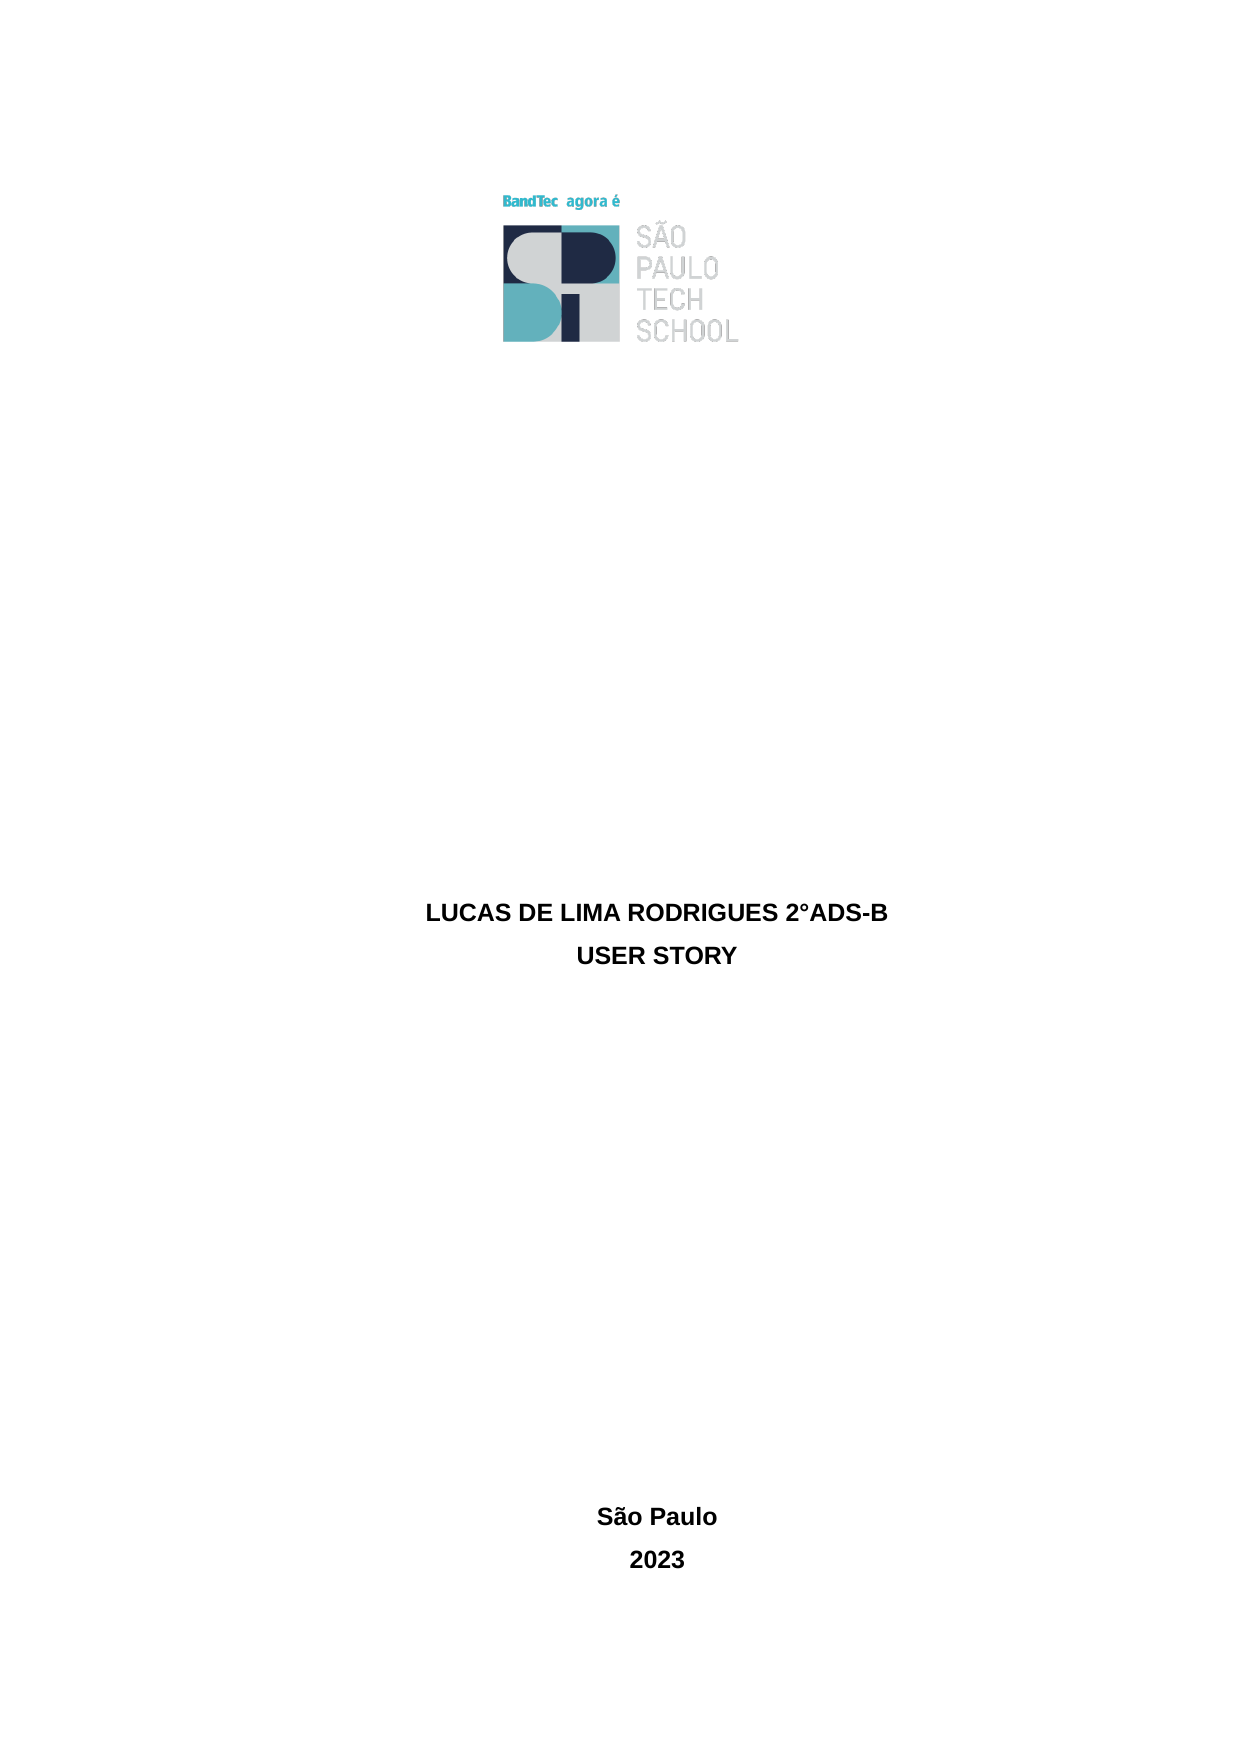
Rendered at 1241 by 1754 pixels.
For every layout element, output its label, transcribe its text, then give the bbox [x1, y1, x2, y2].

text LUCAS DE LIMA RODRIGUES 2°ADS-B [177, 898, 1063, 927]
picture [456, 147, 785, 389]
text 2023 [177, 1545, 1063, 1574]
text USER STORY [177, 941, 1063, 970]
text São Paulo [177, 1502, 1063, 1531]
